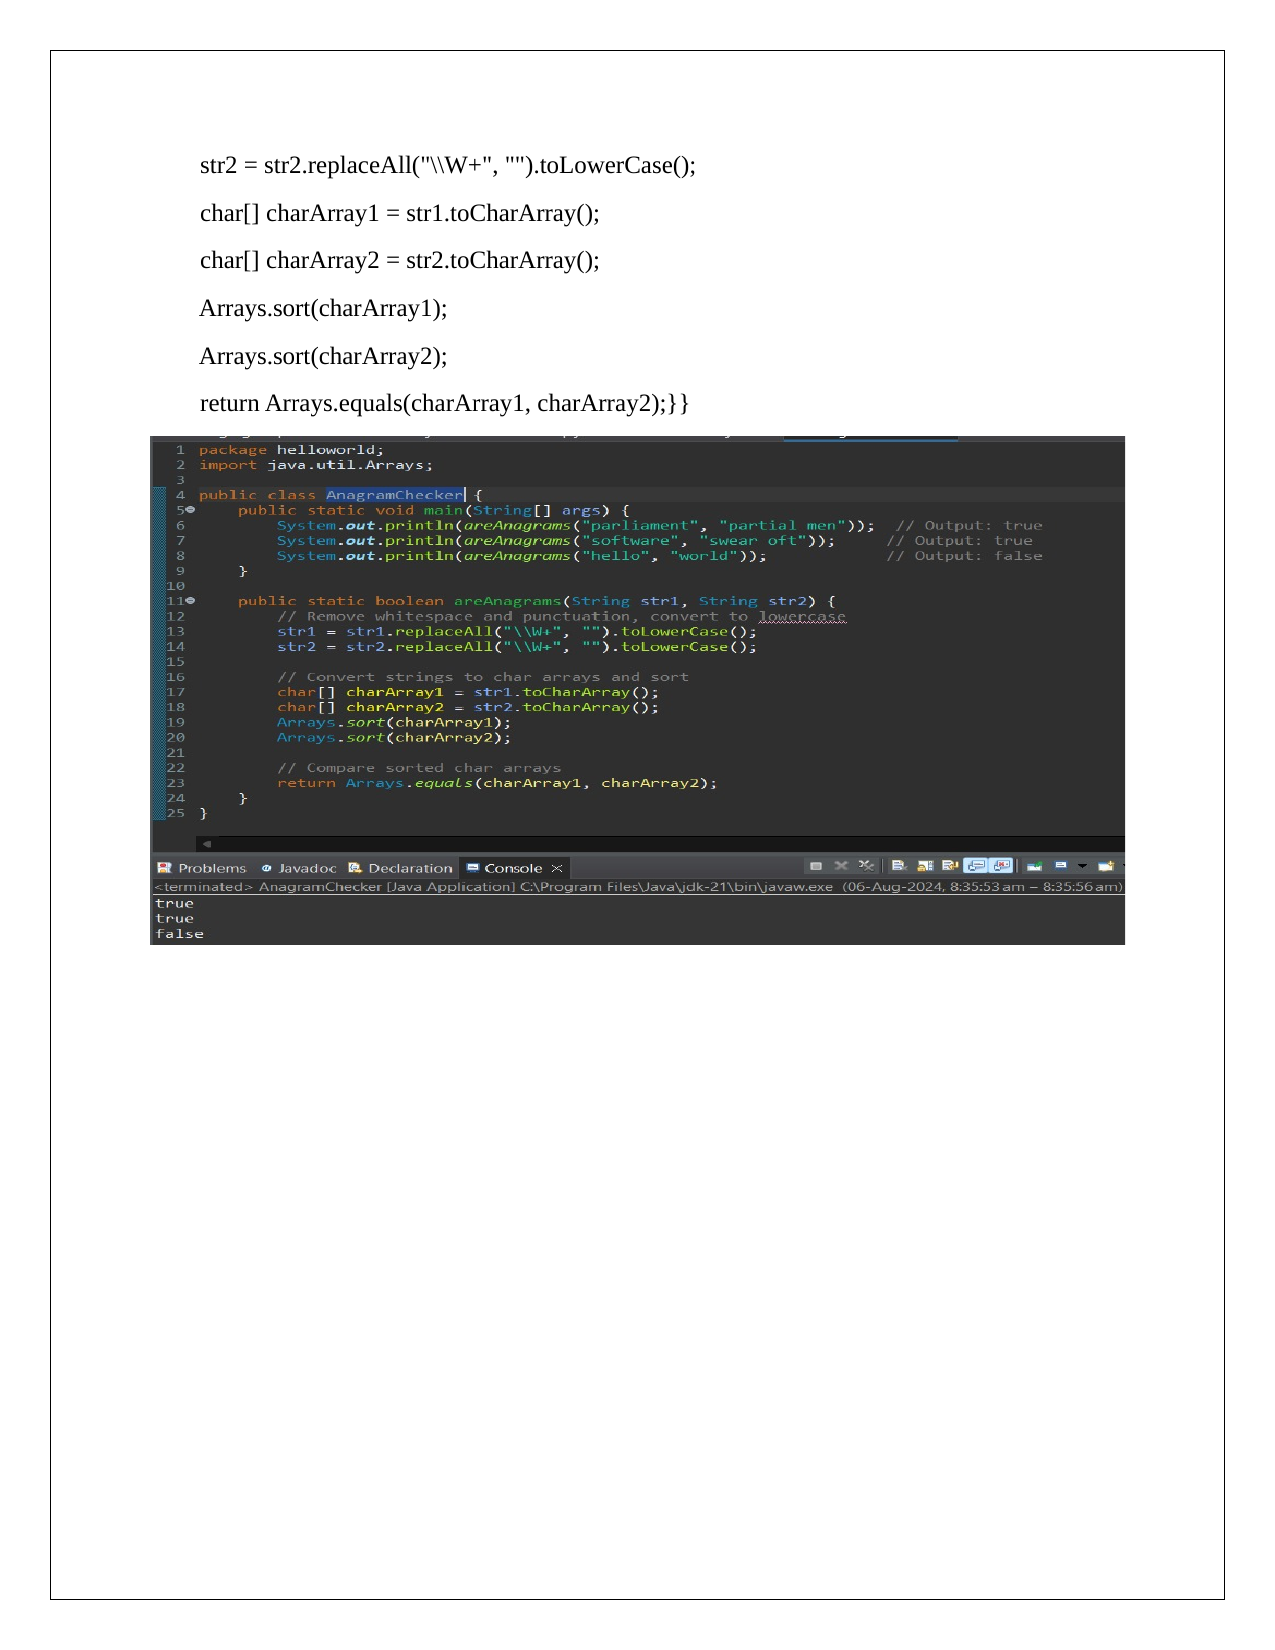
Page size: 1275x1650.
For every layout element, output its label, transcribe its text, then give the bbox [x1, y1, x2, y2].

text str2 = str2.replaceAll("\\W+", "").toLowerCase(); [150, 150, 1125, 179]
text char[] charArray2 = str2.toCharArray(); [150, 245, 1125, 274]
text Arrays.sort(charArray2); [150, 341, 1125, 369]
text Arrays.sort(charArray1); [150, 293, 1125, 322]
picture [150, 436, 1125, 945]
text char[] charArray1 = str1.toCharArray(); [150, 198, 1125, 226]
text return Arrays.equals(charArray1, charArray2);}} [150, 388, 1125, 417]
